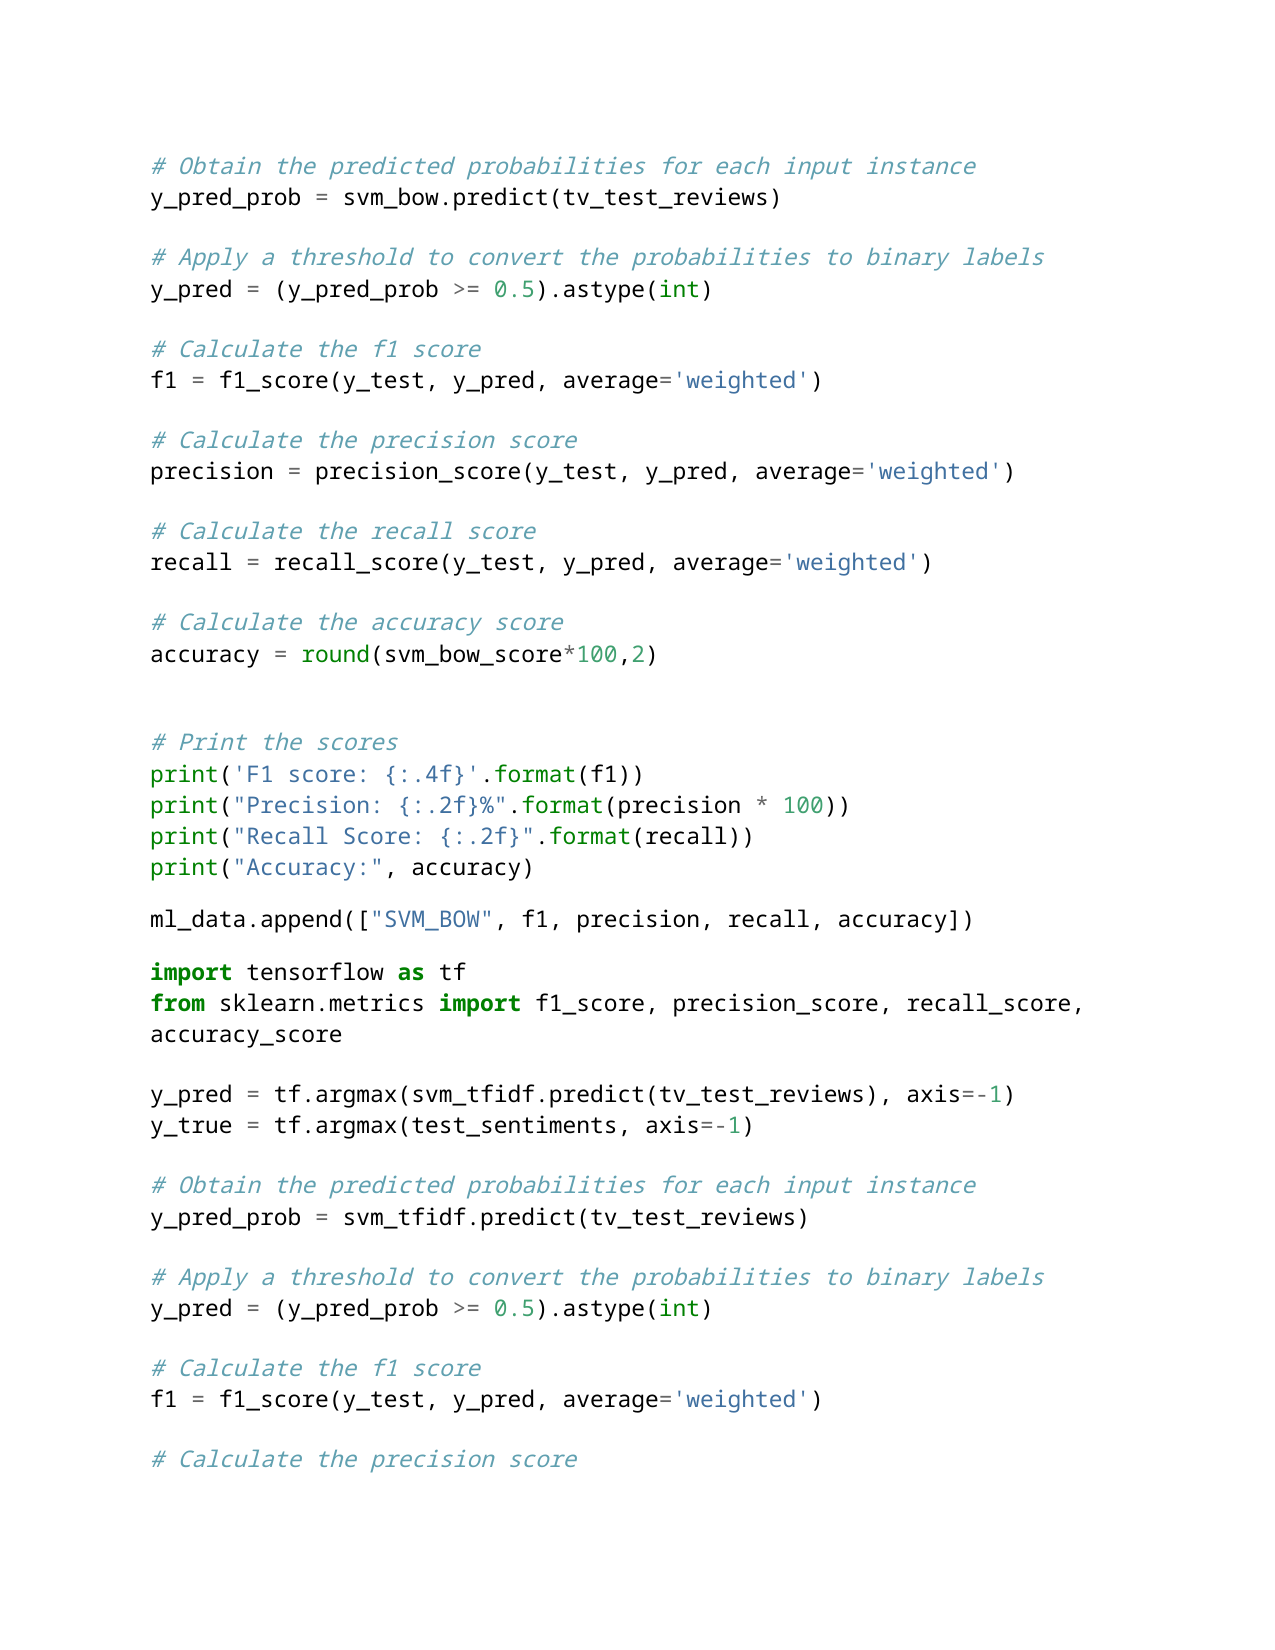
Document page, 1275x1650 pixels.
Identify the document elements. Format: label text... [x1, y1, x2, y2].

text ml_data.append(["SVM_BOW", f1, precision, recall, accuracy]) [150, 903, 1125, 934]
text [150, 150, 1125, 882]
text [150, 955, 1125, 1474]
